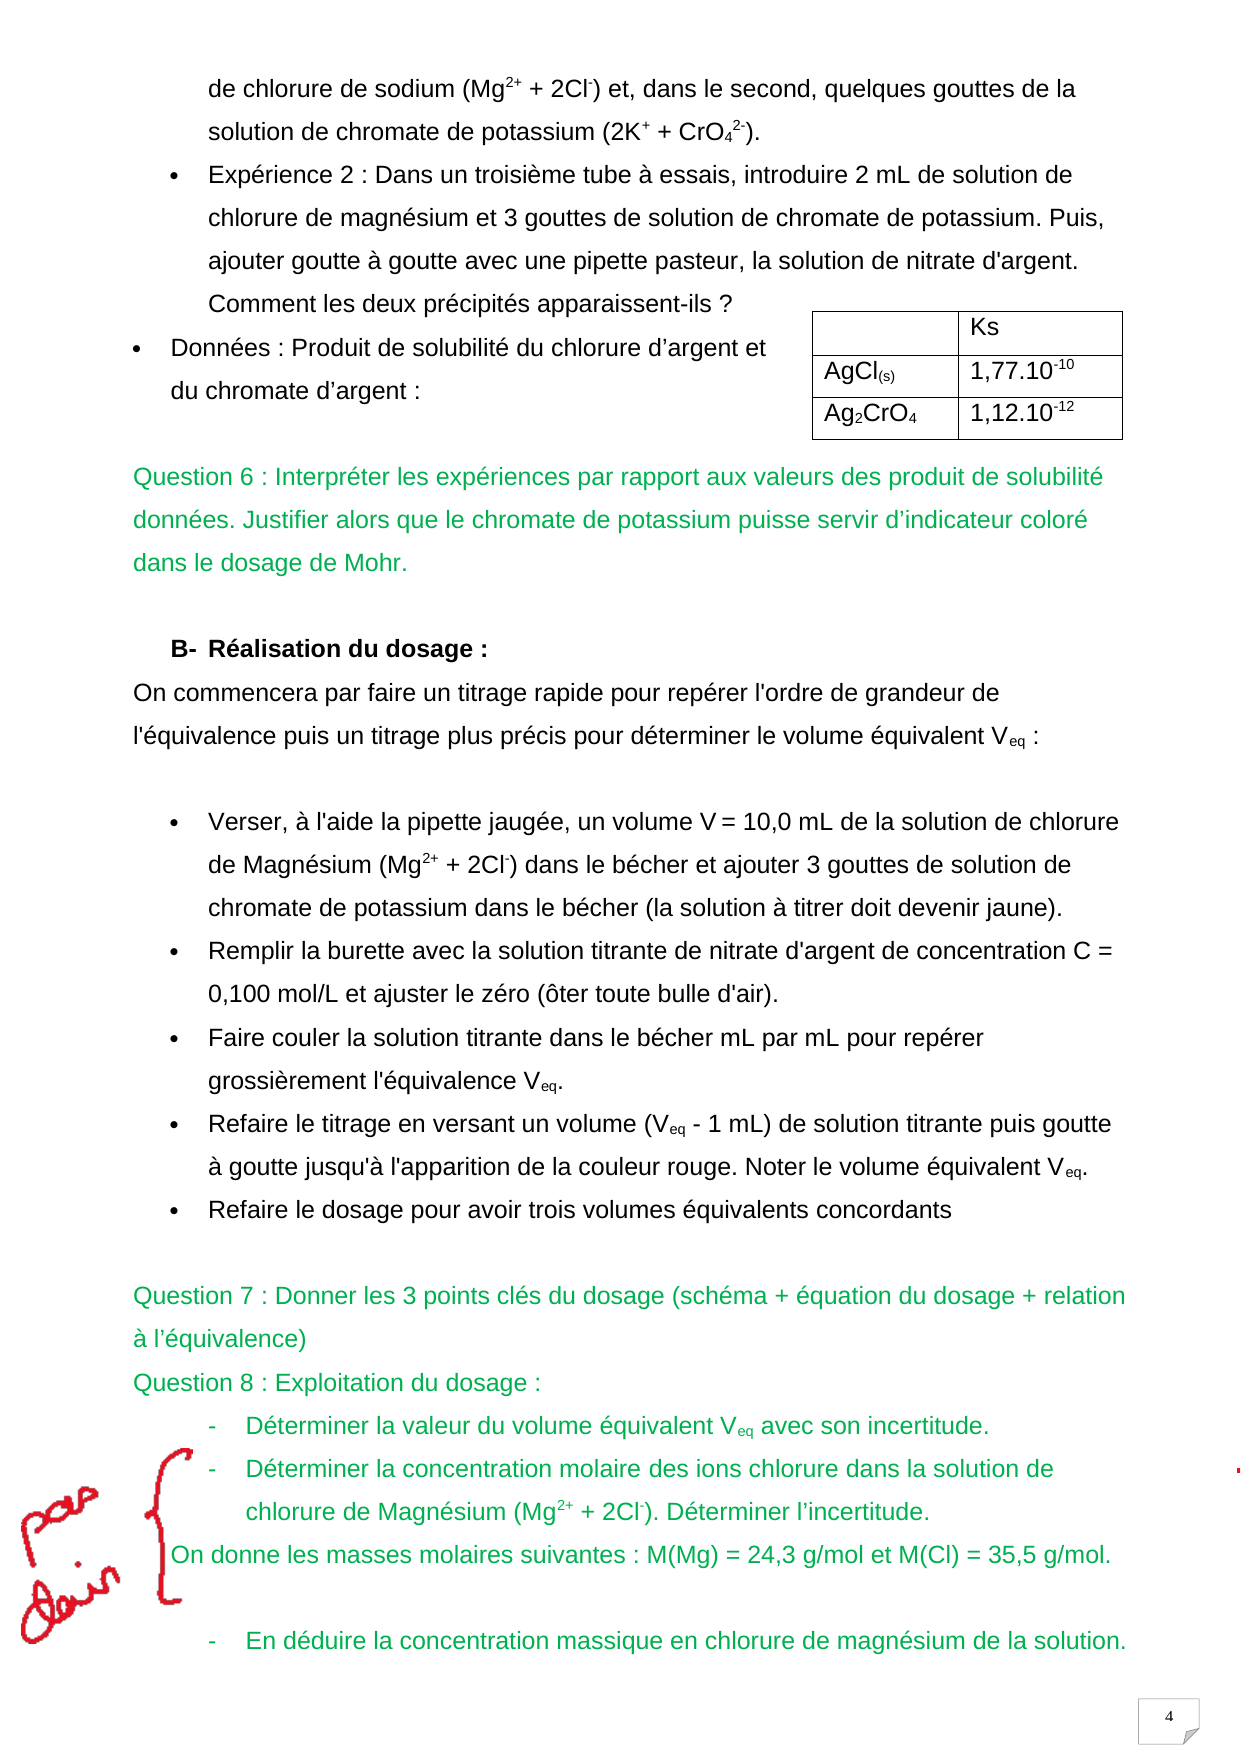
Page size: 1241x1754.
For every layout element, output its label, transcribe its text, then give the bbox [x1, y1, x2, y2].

list Refaire le titrage en versant un volume (Veq - 1 mL) de solution titrante puis goutte à goutte jusqu'à l'apparition de la couleur rouge. Noter le volume équivalent Veq. [170, 1109, 1122, 1181]
list Réalisation du dosage : [170, 634, 1137, 663]
table_header Ks [959, 312, 1122, 355]
text Question 7 : Donner les 3 points clés du dosage (schéma + équation du dosage + relation à l’équivalence) [133, 1281, 1137, 1353]
list Refaire le dosage pour avoir trois volumes équivalents concordants [170, 1195, 1137, 1224]
text Question 8 : Exploitation du dosage : [133, 1368, 1137, 1396]
table_header [813, 312, 958, 355]
list Déterminer la concentration molaire des ions chlorure dans la solution de chlorure de Magnésium (Mg2+ + 2Cl-). Déterminer l’incertitude. [208, 1454, 1137, 1526]
text On commencera par faire un titrage rapide pour repérer l'ordre de grandeur de l'équivalence puis un titrage plus précis pour déterminer le volume équivalent Veq : [133, 678, 1137, 749]
list Données : Produit de solubilité du chlorure d’argent et du chromate d’argent : [133, 333, 783, 404]
table_cell 1,12.10-12 [959, 398, 1122, 439]
picture [21, 1448, 193, 1644]
text Question 6 : Interpréter les expériences par rapport aux valeurs des produit de solubilité données. Justifier alors que le chromate de potassium puisse servir d’indicateur coloré dans le dosage de Mohr. [133, 462, 1137, 577]
table_cell Ag2CrO4 [813, 398, 958, 439]
list Remplir la burette avec la solution titrante de nitrate d'argent de concentration C = 0,100 mol/L et ajuster le zéro (ôter toute bulle d'air). [170, 936, 1137, 1008]
text On donne les masses molaires suivantes : M(Mg) = 24,3 g/mol et M(Cl) = 35,5 g/mol. [193, 1540, 1137, 1569]
list Verser, à l'aide la pipette jaugée, un volume V = 10,0 mL de la solution de chlorure de Magnésium (Mg2+ + 2Cl-) dans le bécher et ajouter 3 gouttes de solution de chromate de potassium dans le bécher (la solution à titrer doit devenir jaune). [170, 807, 1137, 922]
list Faire couler la solution titrante dans le bécher mL par mL pour repérer grossièrement l'équivalence Veq. [170, 1023, 1137, 1094]
list Expérience 2 : Dans un troisième tube à essais, introduire 2 mL de solution de chlorure de magnésium et 3 gouttes de solution de chromate de potassium. Puis, ajouter goutte à goutte avec une pipette pasteur, la solution de nitrate d'argent. Comment les deux précipités apparaissent-ils ? [170, 160, 1137, 318]
table_cell 1,77.10-10 [959, 356, 1122, 397]
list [170, 74, 1137, 146]
table_cell AgCl(s) [813, 356, 958, 397]
list Déterminer la valeur du volume équivalent Veq avec son incertitude. [208, 1411, 1137, 1439]
list En déduire la concentration massique en chlorure de magnésium de la solution. [208, 1626, 1137, 1655]
